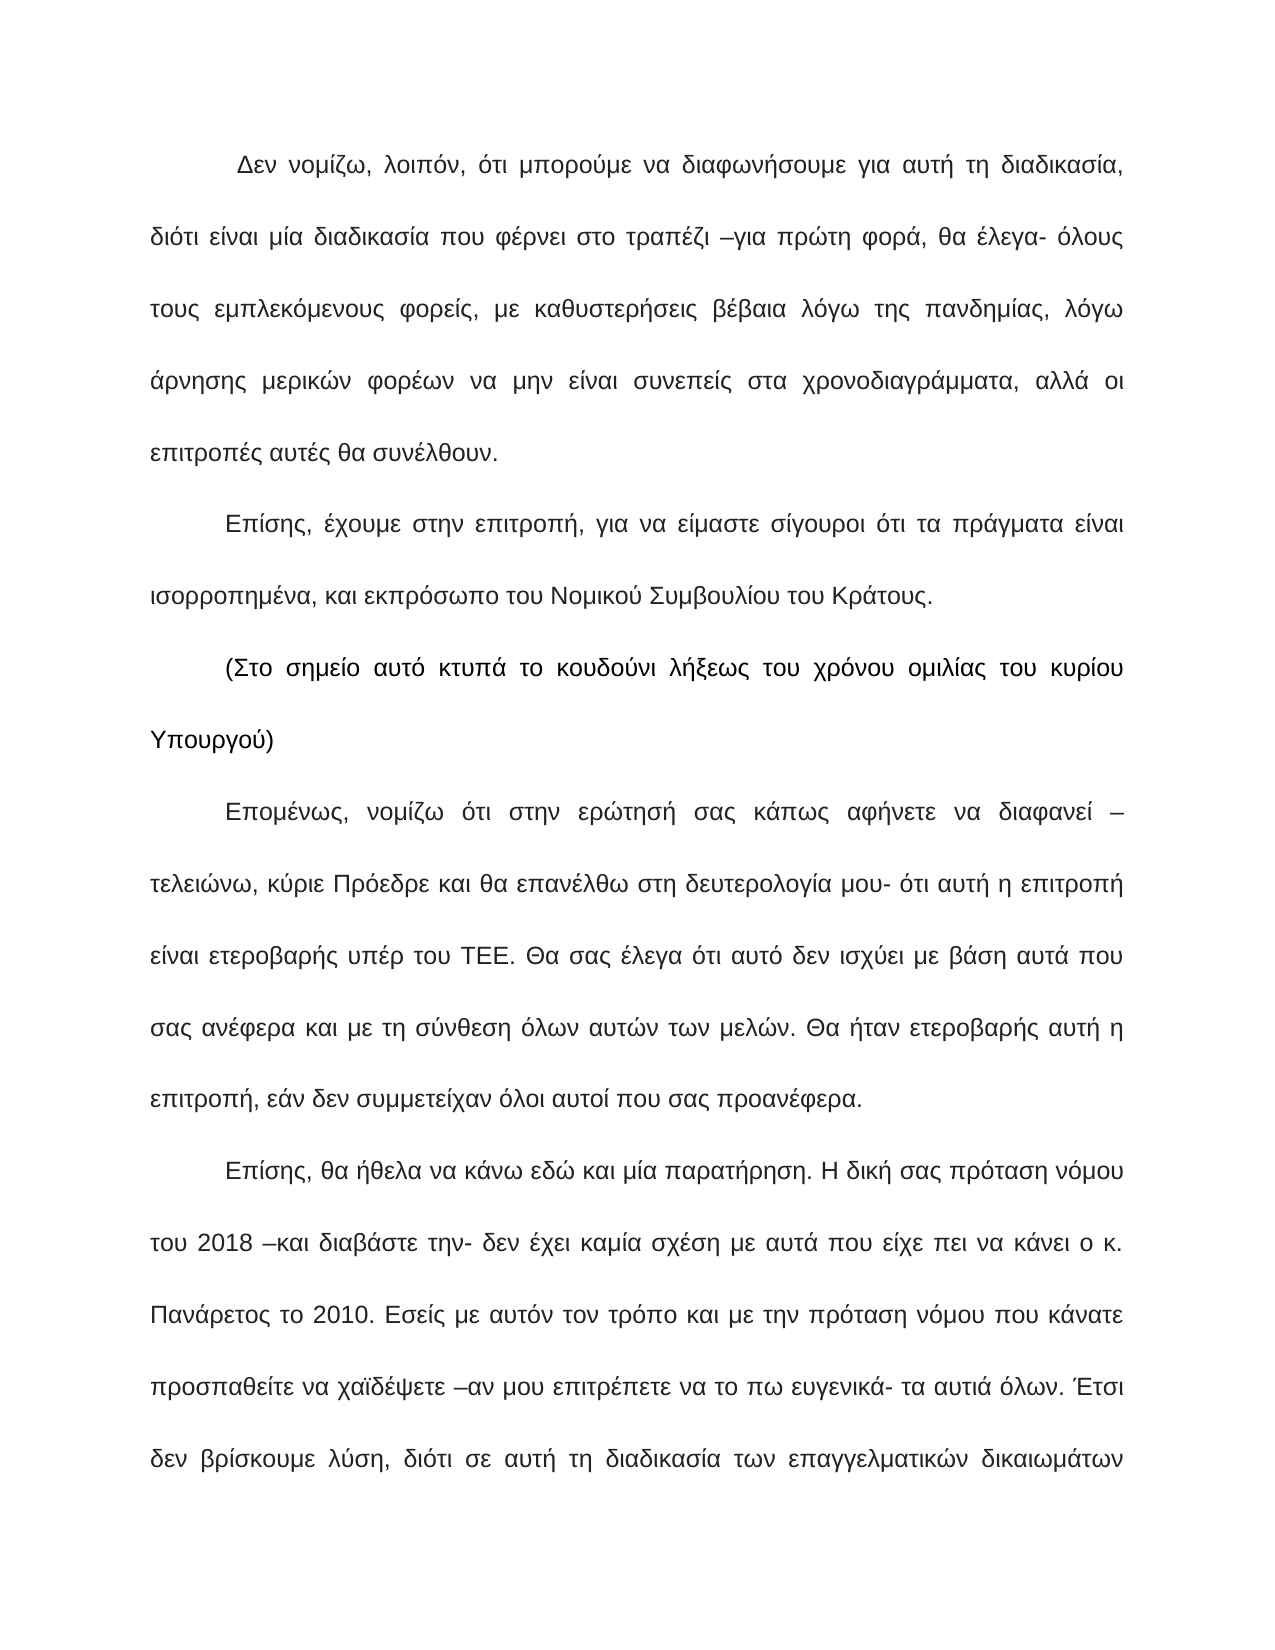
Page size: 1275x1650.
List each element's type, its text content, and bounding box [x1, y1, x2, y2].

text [150, 1156, 1125, 1472]
text Δεν νομίζω, λοιπόν, ότι μπορούμε να διαφωνήσουμε για αυτή τη διαδικασία, διότι είναι μία διαδικασία που φέρνει στο τραπέζι –για πρώτη φορά, θα έλεγα- όλους τους εμπλεκόμενους φορείς, με καθυστερήσεις βέβαια λόγω της πανδημίας, λόγω άρνησης μερικών φορέων να μην είναι συνεπείς στα χρονοδιαγράμματα, αλλά οι επιτροπές αυτές θα συνέλθουν. [150, 150, 1125, 466]
text Επίσης, έχουμε στην επιτροπή, για να είμαστε σίγουροι ότι τα πράγματα είναι ισορροπημένα, και εκπρόσωπο του Νομικού Συμβουλίου του Κράτους. [150, 509, 1125, 610]
text (Στο σημείο αυτό κτυπά το κουδούνι λήξεως του χρόνου ομιλίας του κυρίου Υπουργού) [150, 653, 1125, 754]
text Επομένως, νομίζω ότι στην ερώτησή σας κάπως αφήνετε να διαφανεί –τελειώνω, κύριε Πρόεδρε και θα επανέλθω στη δευτερολογία μου- ότι αυτή η επιτροπή είναι ετεροβαρής υπέρ του ΤΕΕ. Θα σας έλεγα ότι αυτό δεν ισχύει με βάση αυτά που σας ανέφερα και με τη σύνθεση όλων αυτών των μελών. Θα ήταν ετεροβαρής αυτή η επιτροπή, εάν δεν συμμετείχαν όλοι αυτοί που σας προανέφερα. [150, 797, 1125, 1113]
